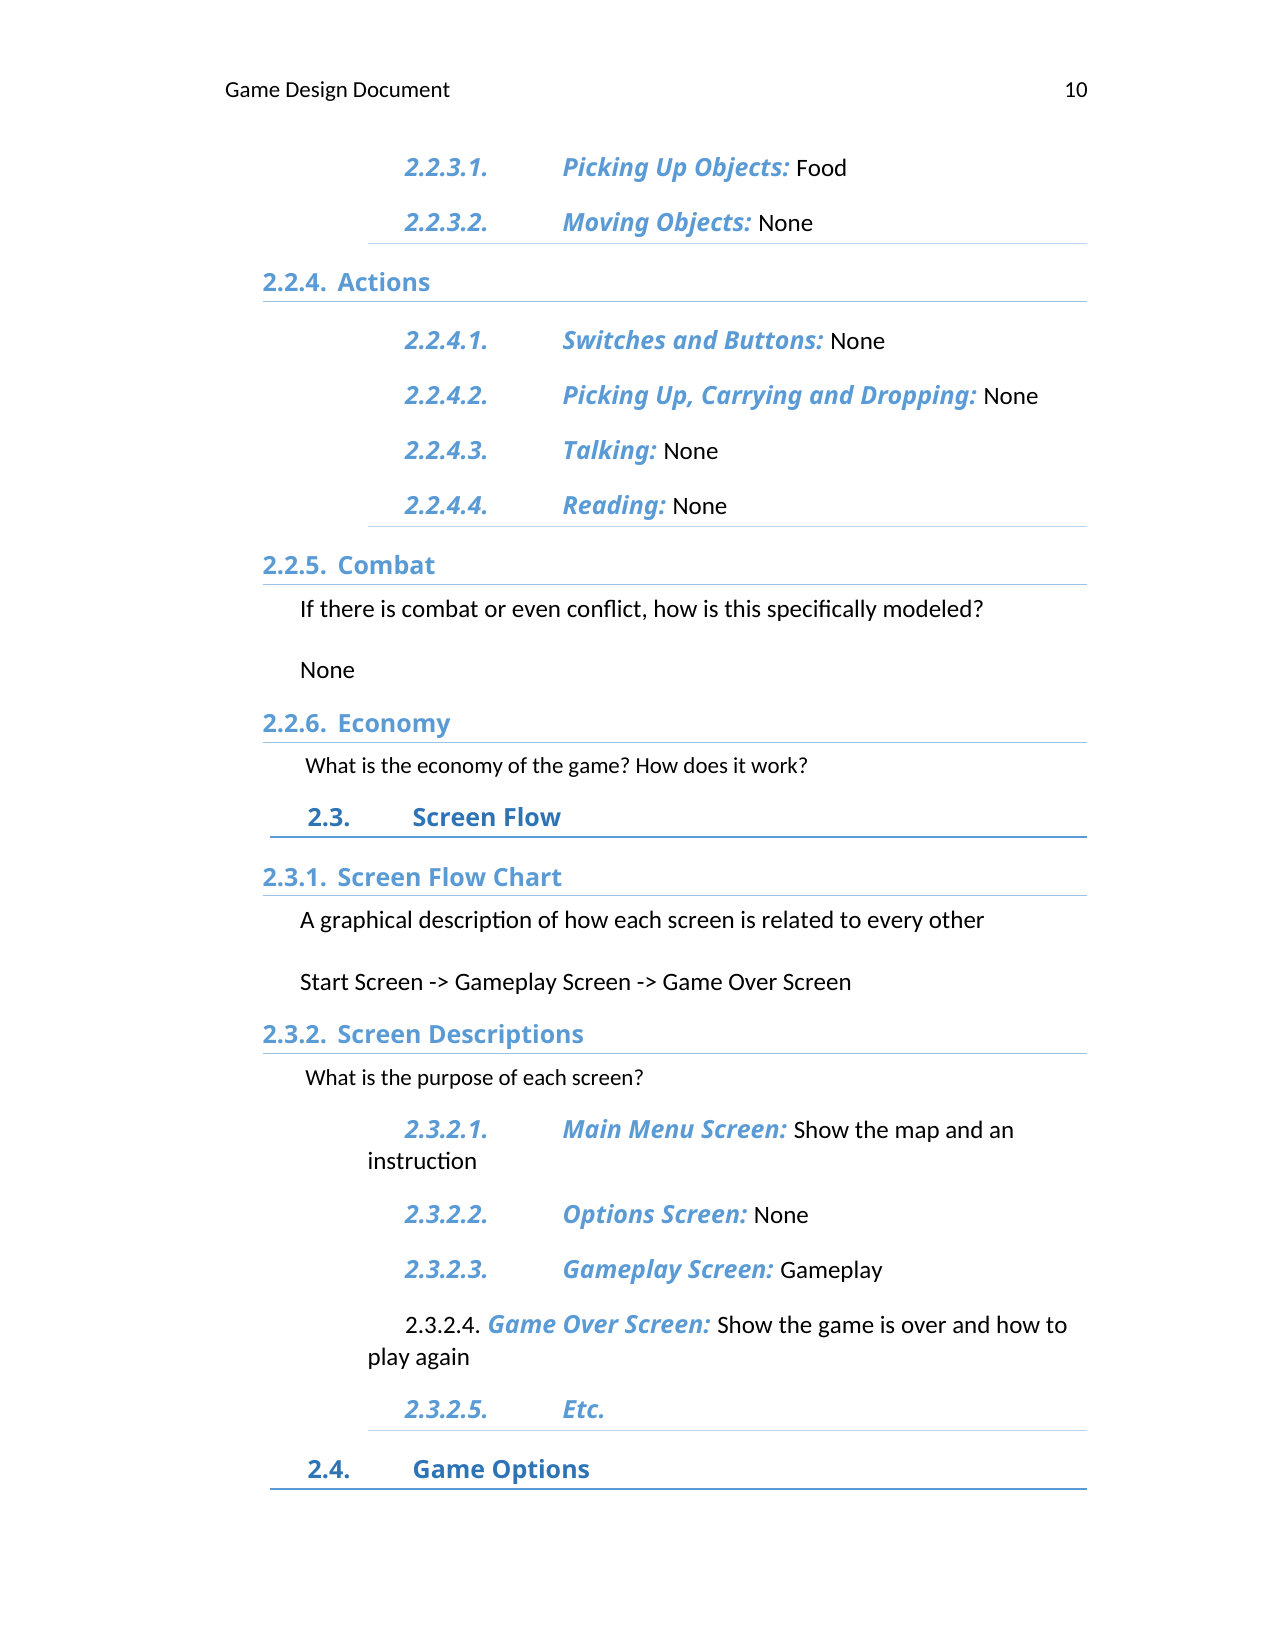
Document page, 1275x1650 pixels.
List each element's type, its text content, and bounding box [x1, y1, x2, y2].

subtitle Economy [262, 706, 1087, 743]
subtitle Actions [262, 265, 1087, 302]
subtitle Switches and Buttons: None [367, 323, 1087, 357]
subtitle Moving Objects: None [367, 205, 1087, 244]
subtitle Screen Flow Chart [262, 859, 1087, 896]
subtitle Screen Descriptions [262, 1017, 1087, 1054]
text If there is combat or even conflict, how is this specifically modeled? [262, 593, 1087, 624]
subtitle Gameplay Screen: Gameplay [367, 1252, 1087, 1286]
subtitle Picking Up Objects: Food [367, 150, 1087, 184]
subtitle Combat [262, 548, 1087, 585]
text What is the economy of the game? How does it work? [262, 751, 1087, 779]
text What is the purpose of each screen? [262, 1063, 1087, 1091]
subtitle Etc. [367, 1392, 1087, 1431]
subtitle Main Menu Screen: Show the map and an instruction [367, 1111, 1087, 1176]
subtitle Reading: None [367, 488, 1087, 527]
subtitle Game Options [270, 1452, 1087, 1488]
text None [262, 654, 1087, 685]
subtitle Options Screen: None [367, 1197, 1087, 1231]
subtitle Game Over Screen: Show the game is over and how to play again [367, 1307, 1087, 1371]
text A graphical description of how each screen is related to every other [262, 905, 1087, 935]
subtitle Talking: None [367, 433, 1087, 467]
subtitle Screen Flow [270, 800, 1087, 836]
text Start Screen -> Gameplay Screen -> Game Over Screen [262, 966, 1087, 996]
subtitle Picking Up, Carrying and Dropping: None [367, 378, 1087, 412]
